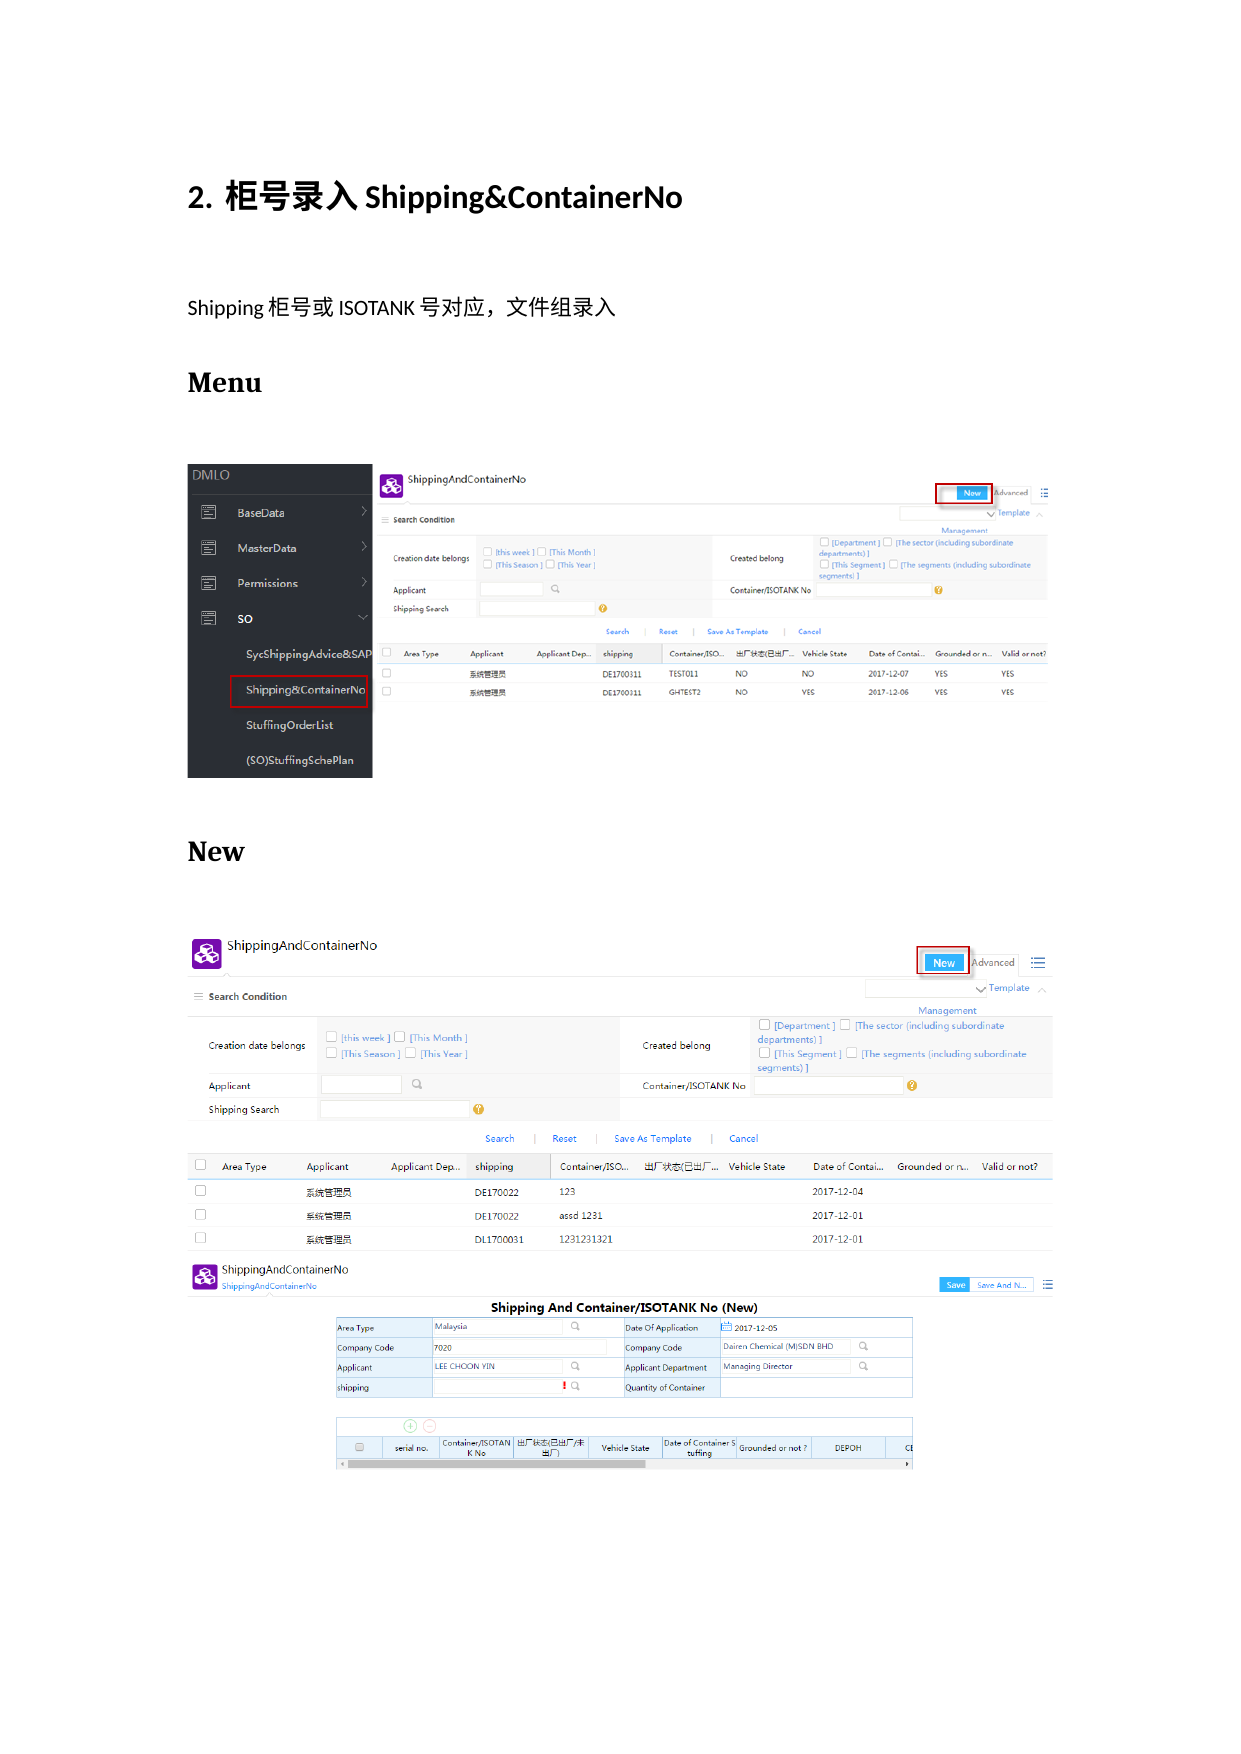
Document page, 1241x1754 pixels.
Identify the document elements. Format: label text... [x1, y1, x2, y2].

subtitle New [187, 819, 1053, 884]
subtitle 柜号录入Shipping&ContainerNo [187, 162, 1053, 227]
text Shipping柜号或ISOTANK号对应，文件组录入 [187, 289, 1053, 322]
picture [187, 932, 1053, 1252]
picture [187, 464, 1053, 778]
subtitle Menu [187, 351, 1053, 416]
picture [187, 1257, 1053, 1491]
